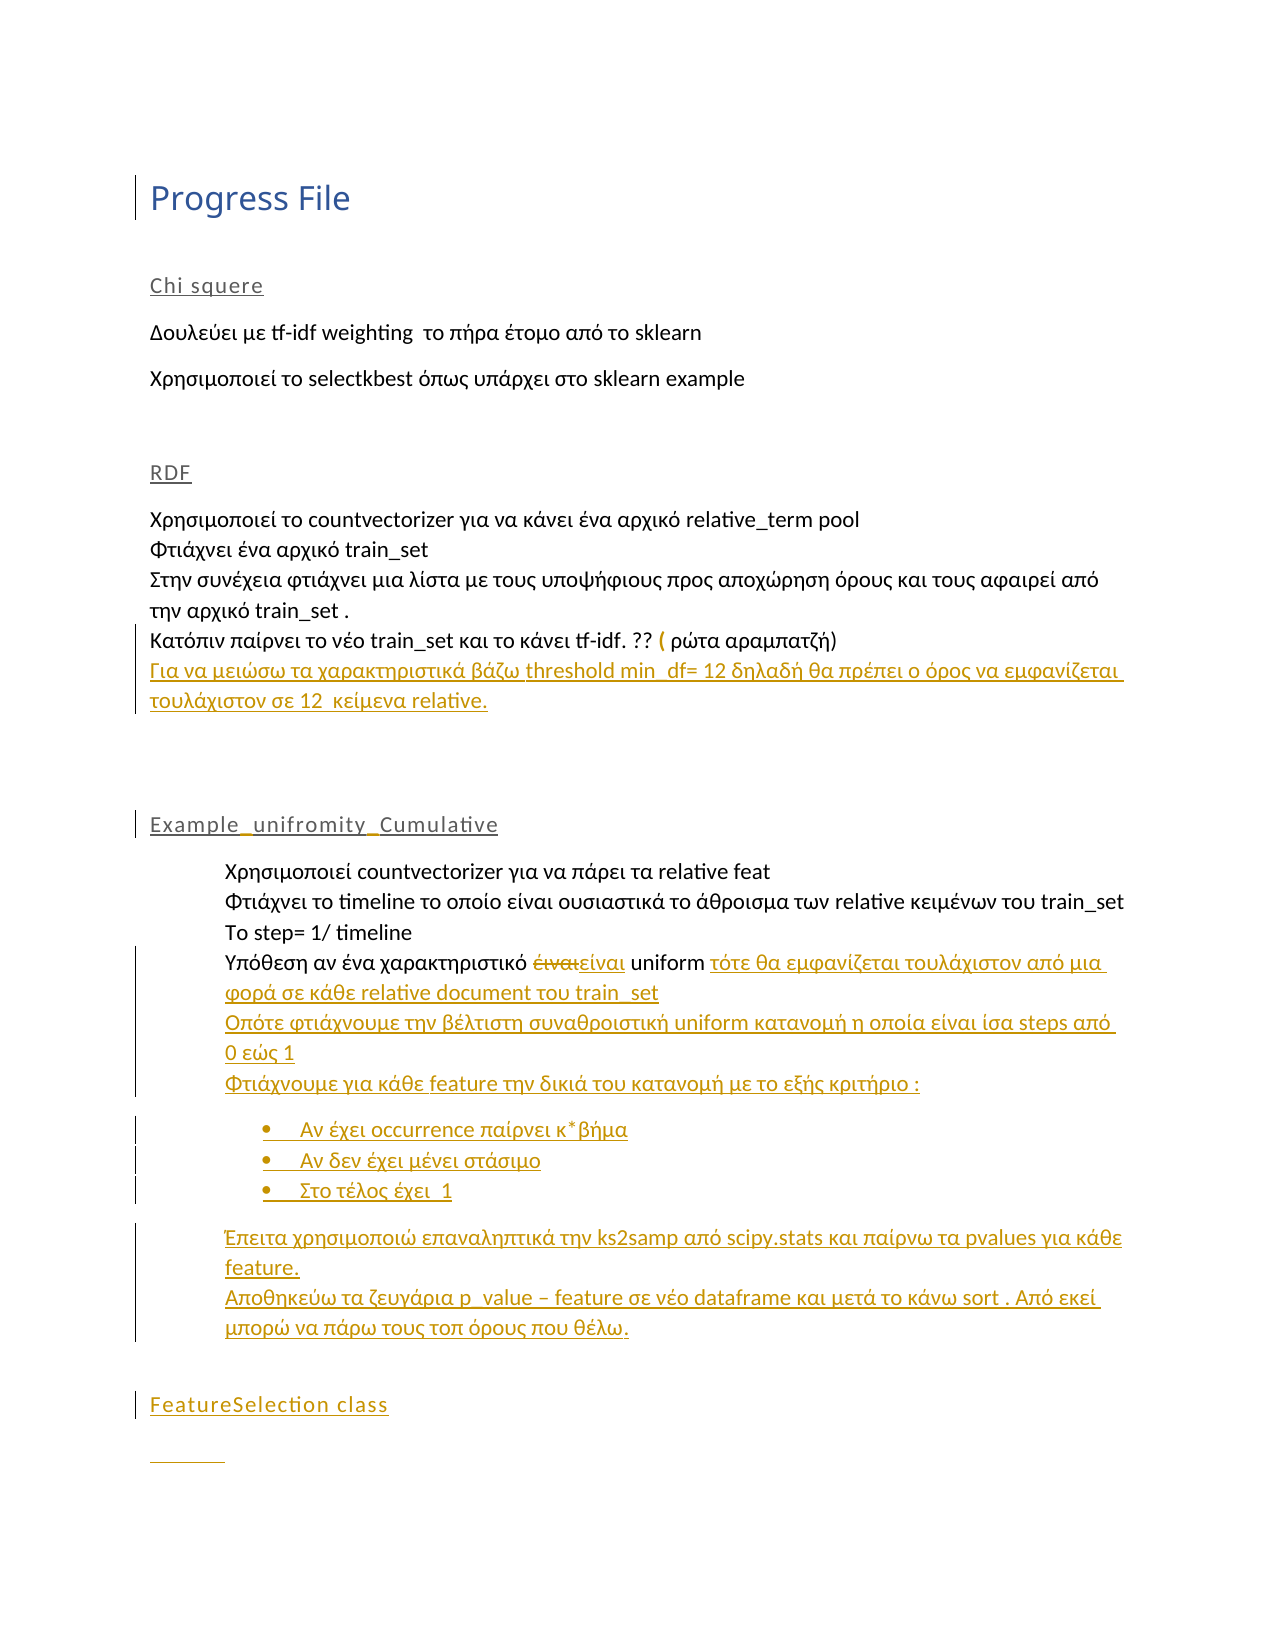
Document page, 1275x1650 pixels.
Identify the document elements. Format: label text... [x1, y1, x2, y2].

subtitle Chi squere [150, 271, 1125, 299]
text Χρησιμοποιεί το countvectorizer για να κάνει ένα αρχικό relative_term pool Φτιάχνει ένα αρχικό train_set Στην συνέχεια φτιάχνει μια λίστα με τους υποψήφιους προς αποχώρηση όρους και τους αφαιρεί από την αρχικό train_set . Κατόπιν παίρνει το νέο train_set και το κάνει tf-idf. ?? ( ρώτα αραμπατζή) [150, 505, 1125, 745]
subtitle Progress File [150, 175, 1125, 220]
text Δουλεύει με tf-idf weighting το πήρα έτομο από το sklearn [150, 318, 1125, 346]
text Χρησιμοποιεί το selectkbest όπως υπάρχει στο sklearn example [150, 364, 1125, 393]
subtitle RDF [150, 458, 1125, 486]
subtitle Example_unifromity_Cumulative [150, 810, 1125, 838]
text Χρησιμοποιεί countvectorizer για να πάρει τα relative feat Φτιάχνει το timeline το οποίο είναι ουσιαστικά το άθροισμα των relative κειμένων του train_set Το step= 1/ timeline Υπόθεση αν ένα χαρακτηριστικό uniform [225, 857, 1125, 1097]
